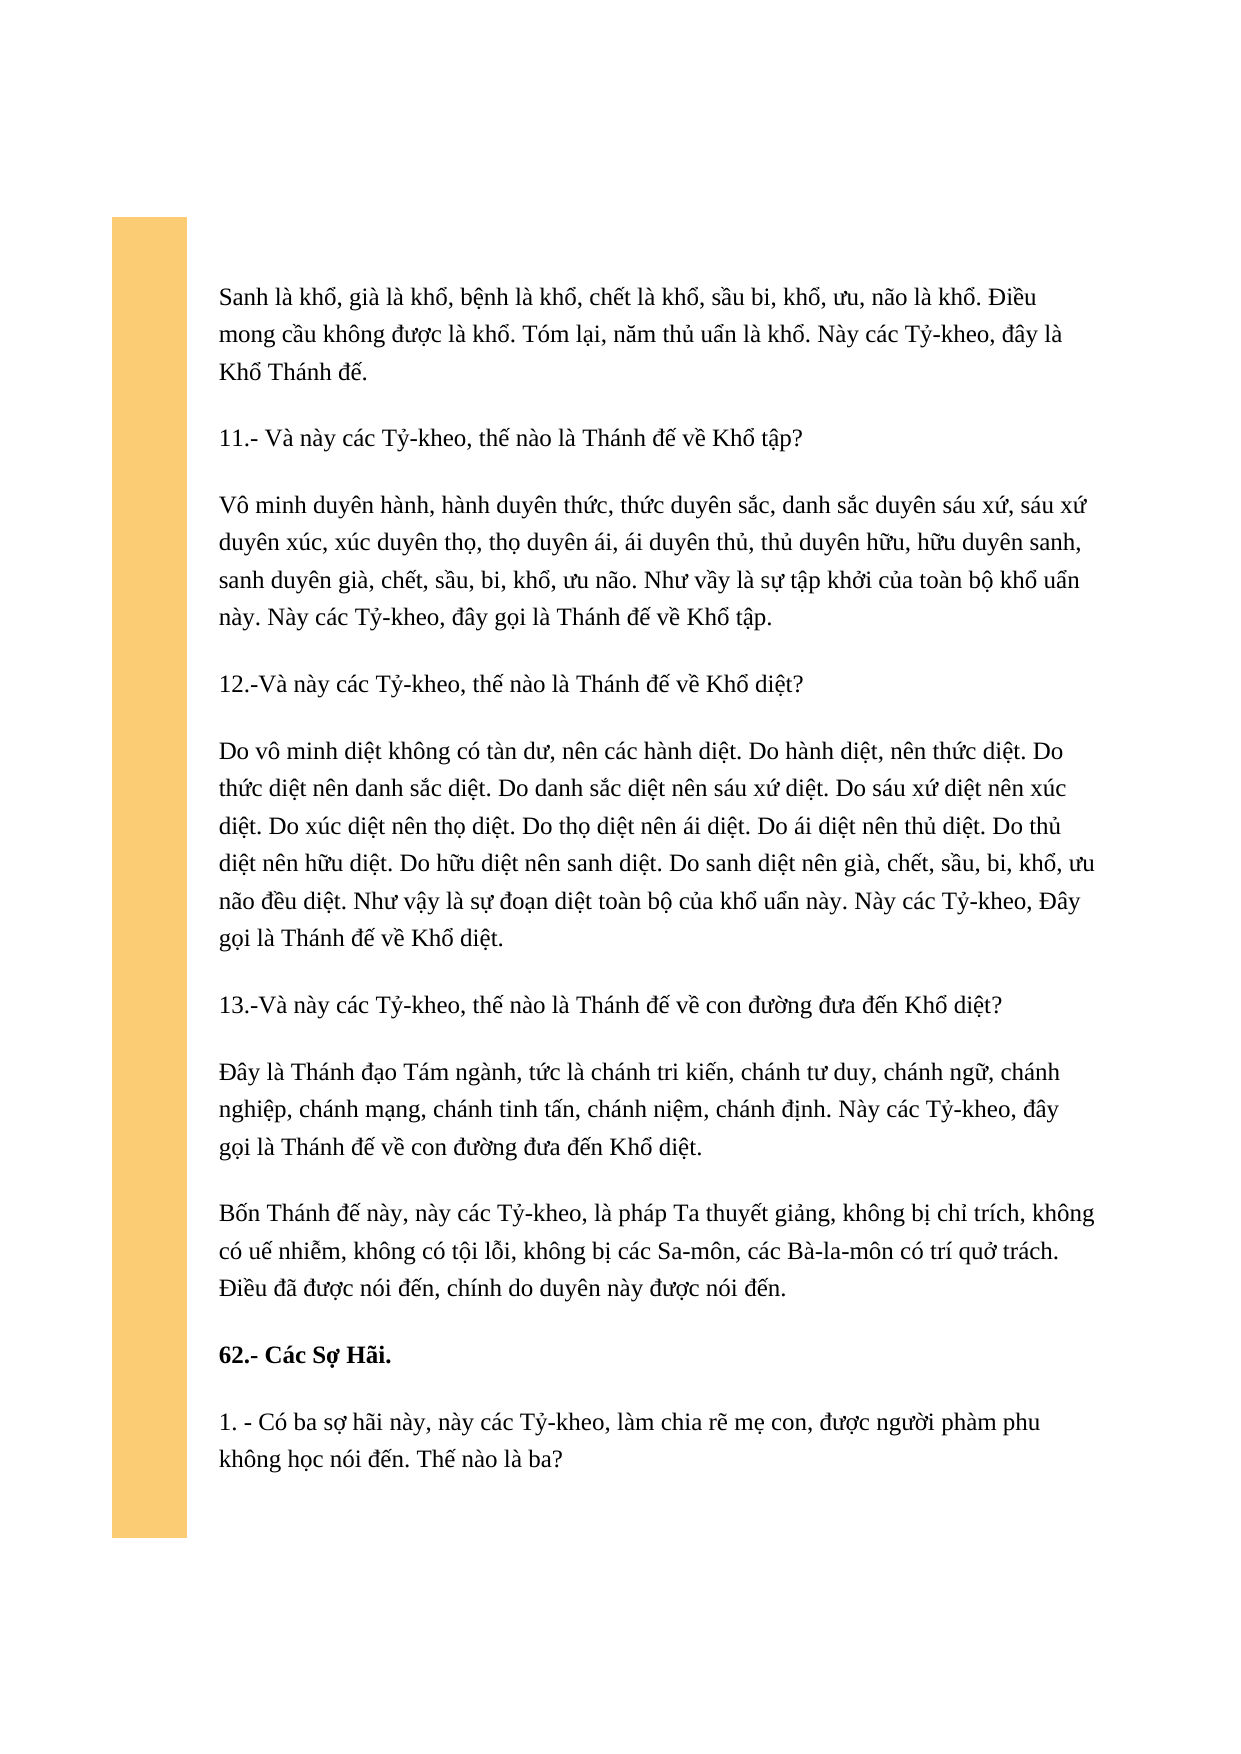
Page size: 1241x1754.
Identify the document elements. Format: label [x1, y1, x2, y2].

table_header [112, 217, 187, 1538]
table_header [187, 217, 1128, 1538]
